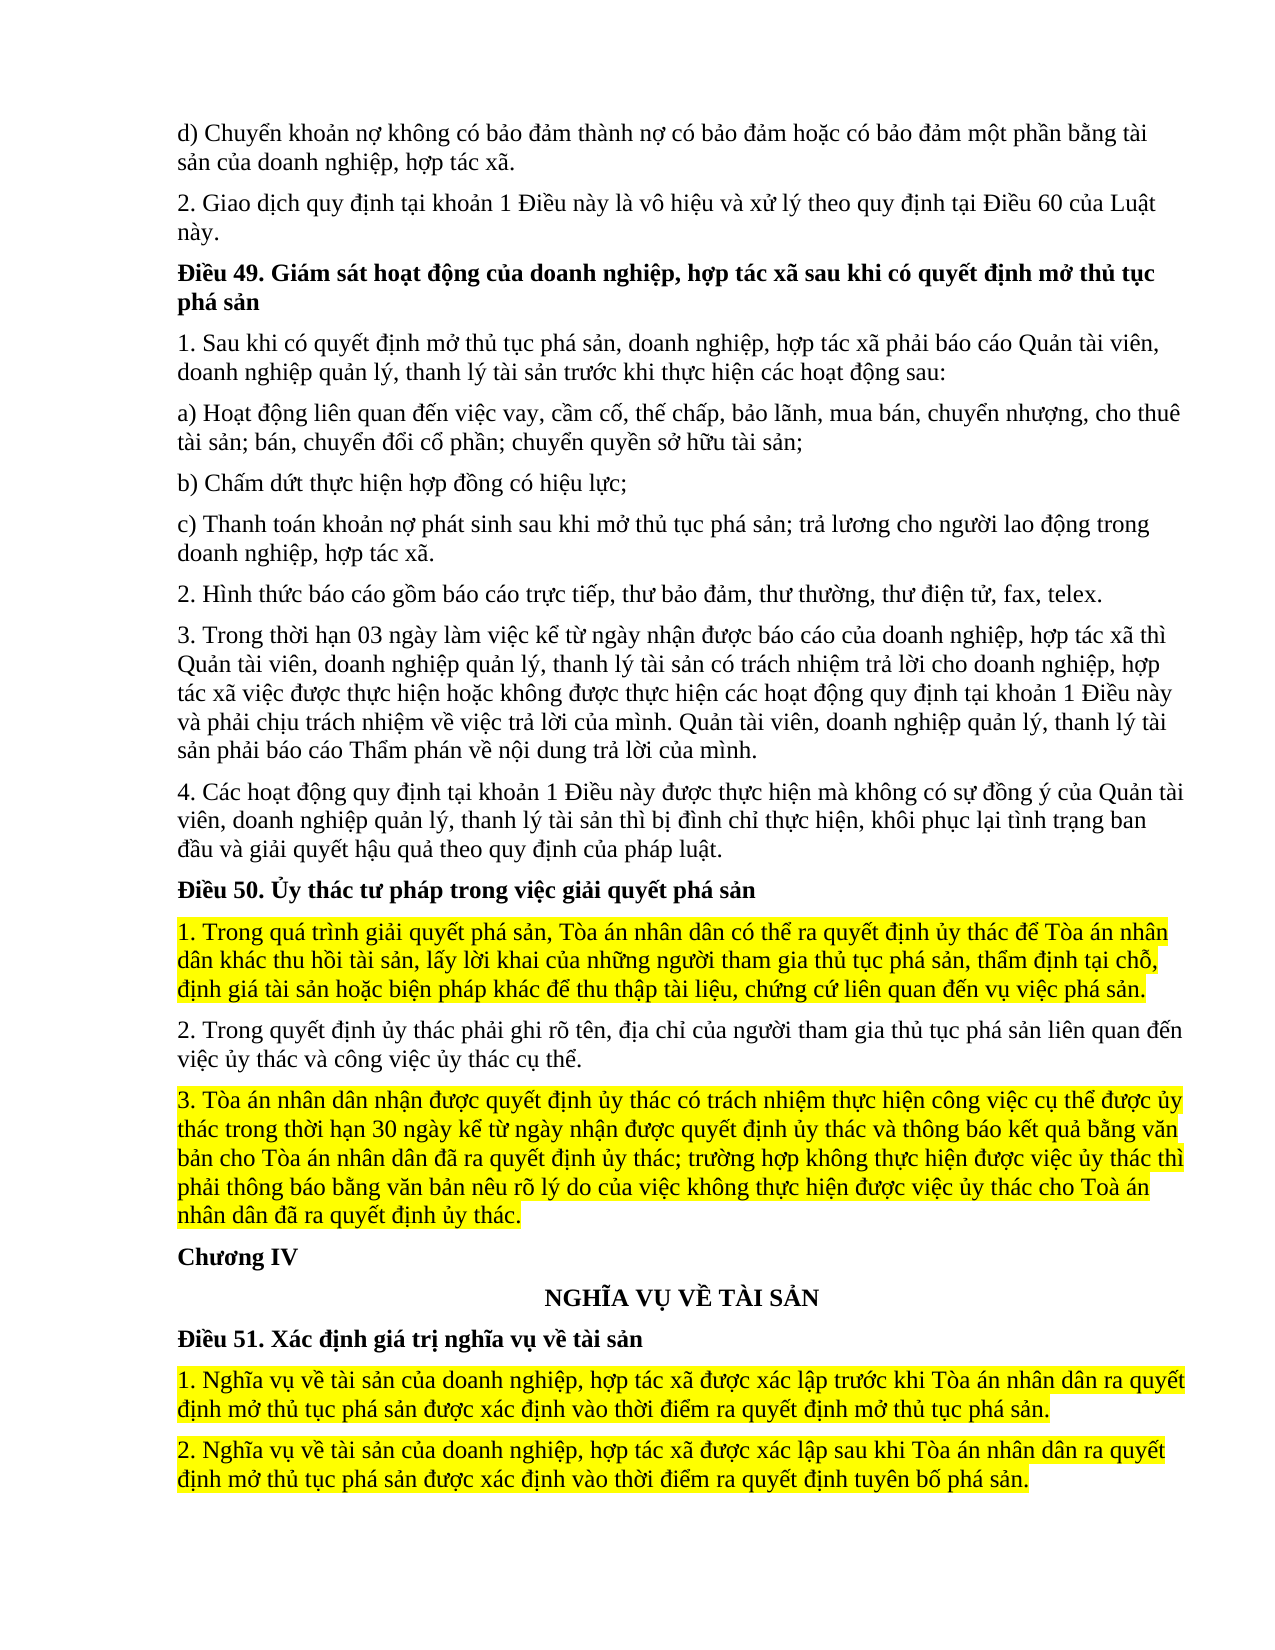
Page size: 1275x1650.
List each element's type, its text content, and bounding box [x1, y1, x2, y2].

text d) Chuyển khoản nợ không có bảo đảm thành nợ có bảo đảm hoặc có bảo đảm một phần bằng tài sản của doanh nghiệp, hợp tác xã. [177, 118, 1186, 176]
text NGHĨA VỤ VỀ TÀI SẢN [177, 1283, 1186, 1312]
text a) Hoạt động liên quan đến việc vay, cầm cố, thế chấp, bảo lãnh, mua bán, chuyển nhượng, cho thuê tài sản; bán, chuyển đổi cổ phần; chuyển quyền sở hữu tài sản; [177, 398, 1186, 456]
text 3. Tòa án nhân dân nhận được quyết định ủy thác có trách nhiệm thực hiện công việc cụ thể được ủy thác trong thời hạn 30 ngày kể từ ngày nhận được quyết định ủy thác và thông báo kết quả bằng văn bản cho Tòa án nhân dân đã ra quyết định ủy thác; trường hợp không thực hiện được việc ủy thác thì phải thông báo bằng văn bản nêu rõ lý do của việc không thực hiện được việc ủy thác cho Toà án nhân dân đã ra quyết định ủy thác. [521, 1086, 1186, 1229]
text 2. Giao dịch quy định tại khoản 1 Điều này là vô hiệu và xử lý theo quy định tại Điều 60 của Luật này. [177, 188, 1186, 246]
text 2. Trong quyết định ủy thác phải ghi rõ tên, địa chỉ của người tham gia thủ tục phá sản liên quan đến việc ủy thác và công việc ủy thác cụ thể. [177, 1016, 1186, 1073]
text Điều 51. Xác định giá trị nghĩa vụ về tài sản [177, 1324, 1186, 1353]
text 4. Các hoạt động quy định tại khoản 1 Điều này được thực hiện mà không có sự đồng ý của Quản tài viên, doanh nghiệp quản lý, thanh lý tài sản thì bị đình chỉ thực hiện, khôi phục lại tình trạng ban đầu và giải quyết hậu quả theo quy định của pháp luật. [177, 777, 1186, 863]
text Điều 49. Giám sát hoạt động của doanh nghiệp, hợp tác xã sau khi có quyết định mở thủ tục phá sản [177, 258, 1186, 316]
text 3. Trong thời hạn 03 ngày làm việc kể từ ngày nhận được báo cáo của doanh nghiệp, hợp tác xã thì Quản tài viên, doanh nghiệp quản lý, thanh lý tài sản có trách nhiệm trả lời cho doanh nghiệp, hợp tác xã việc được thực hiện hoặc không được thực hiện các hoạt động quy định tại khoản 1 Điều này và phải chịu trách nhiệm về việc trả lời của mình. Quản tài viên, doanh nghiệp quản lý, thanh lý tài sản phải báo cáo Thẩm phán về nội dung trả lời của mình. [177, 621, 1186, 764]
text Chương IV [177, 1242, 1186, 1271]
text 2. Hình thức báo cáo gồm báo cáo trực tiếp, thư bảo đảm, thư thường, thư điện tử, fax, telex. [177, 579, 1186, 608]
text c) Thanh toán khoản nợ phát sinh sau khi mở thủ tục phá sản; trả lương cho người lao động trong doanh nghiệp, hợp tác xã. [177, 509, 1186, 567]
text 1. Sau khi có quyết định mở thủ tục phá sản, doanh nghiệp, hợp tác xã phải báo cáo Quản tài viên, doanh nghiệp quản lý, thanh lý tài sản trước khi thực hiện các hoạt động sau: [177, 328, 1186, 386]
text b) Chấm dứt thực hiện hợp đồng có hiệu lực; [177, 468, 1186, 497]
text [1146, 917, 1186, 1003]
text Điều 50. Ủy thác tư pháp trong việc giải quyết phá sản [177, 876, 1186, 904]
